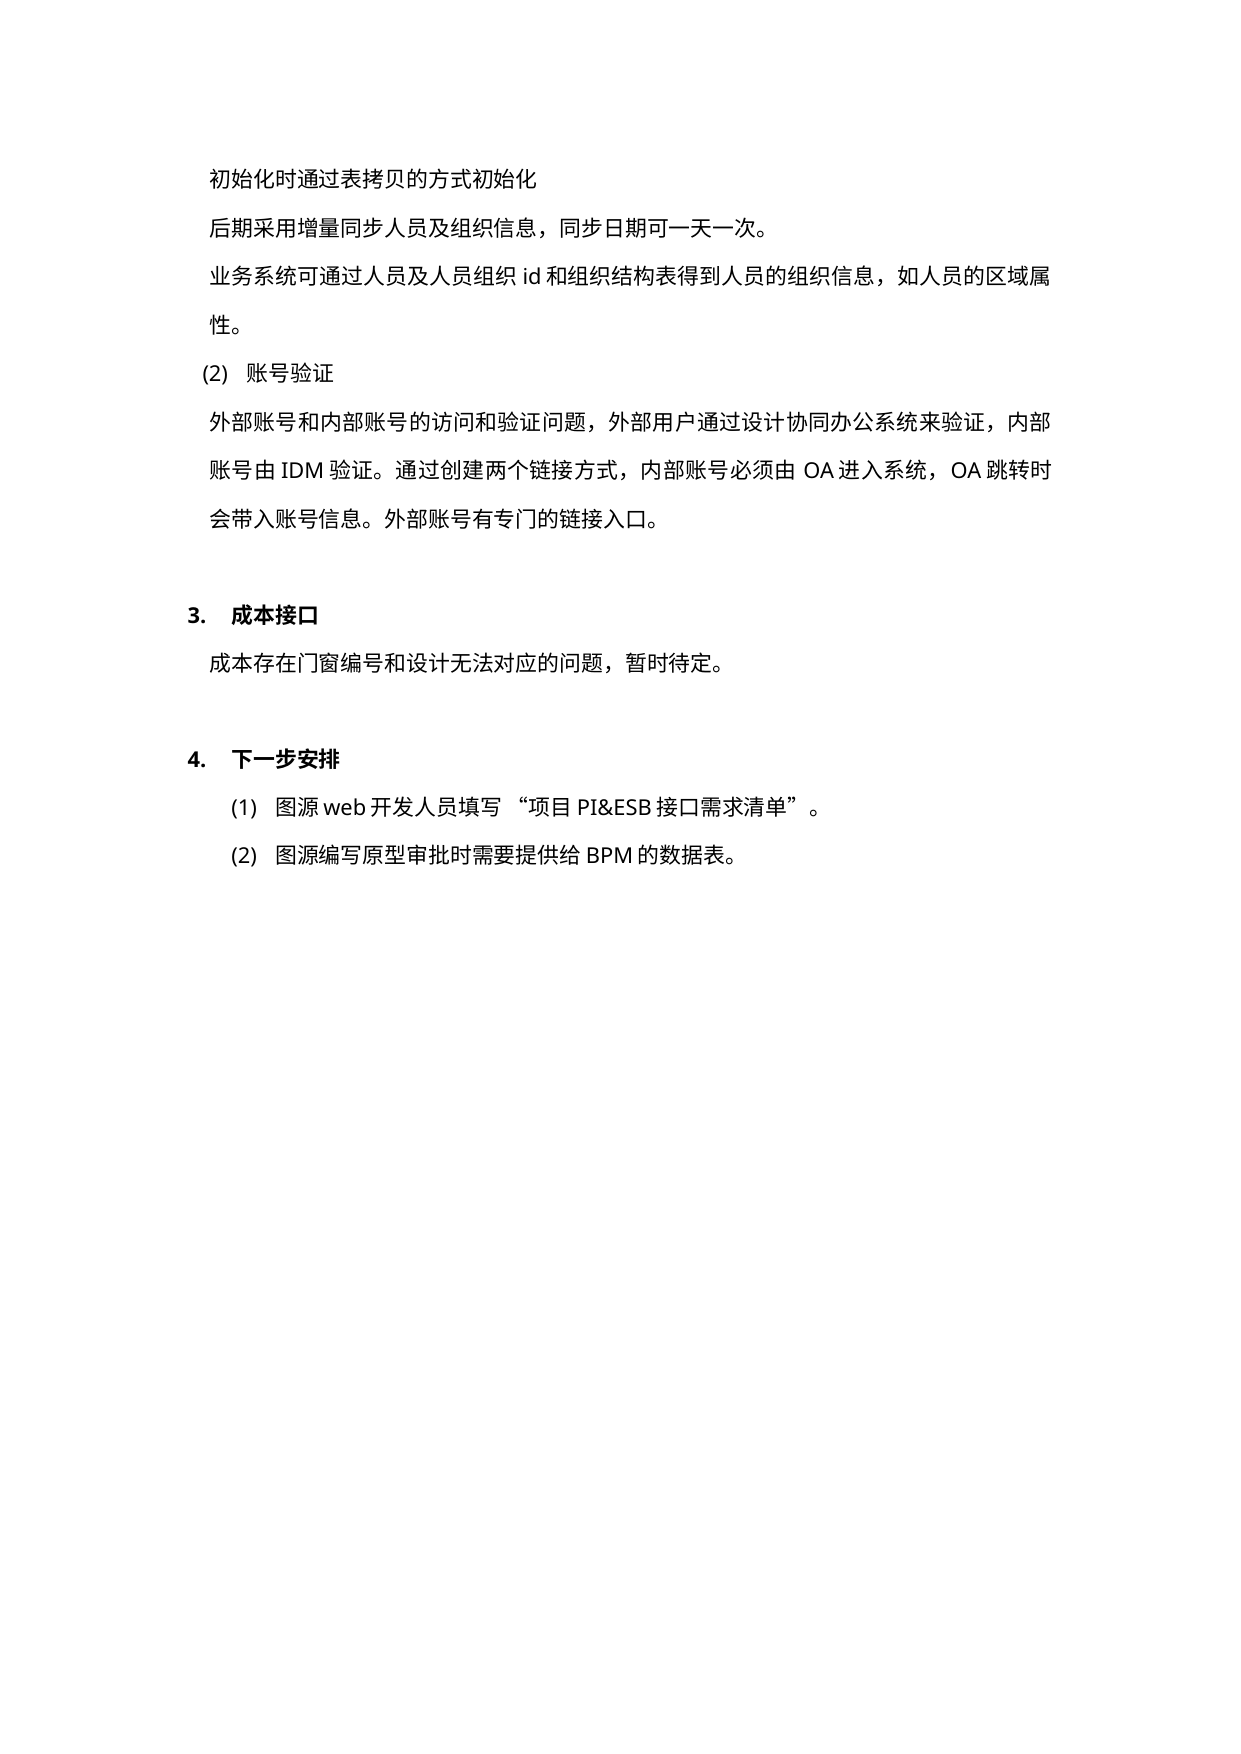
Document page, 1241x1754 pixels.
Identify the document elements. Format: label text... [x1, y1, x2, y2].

list 业务系统可通过人员及人员组织id和组织结构表得到人员的组织信息，如人员的区域属性。 [209, 259, 1053, 340]
list 账号验证 [202, 356, 1053, 388]
list 图源编写原型审批时需要提供给BPM的数据表。 [231, 838, 1053, 871]
list 后期采用增量同步人员及组织信息，同步日期可一天一次。 [209, 210, 1053, 243]
list 成本接口 [187, 597, 1053, 630]
list 图源web开发人员填写 “项目PI&ESB接口需求清单”。 [231, 790, 1053, 822]
list 外部账号和内部账号的访问和验证问题，外部用户通过设计协同办公系统来验证，内部账号由IDM验证。通过创建两个链接方式，内部账号必须由OA进入系统，OA跳转时会带入账号信息。外部账号有专门的链接入口。 [209, 404, 1053, 534]
list 初始化时通过表拷贝的方式初始化 [209, 162, 1053, 194]
list 成本存在门窗编号和设计无法对应的问题，暂时待定。 [209, 646, 1053, 678]
list 下一步安排 [187, 741, 1053, 774]
